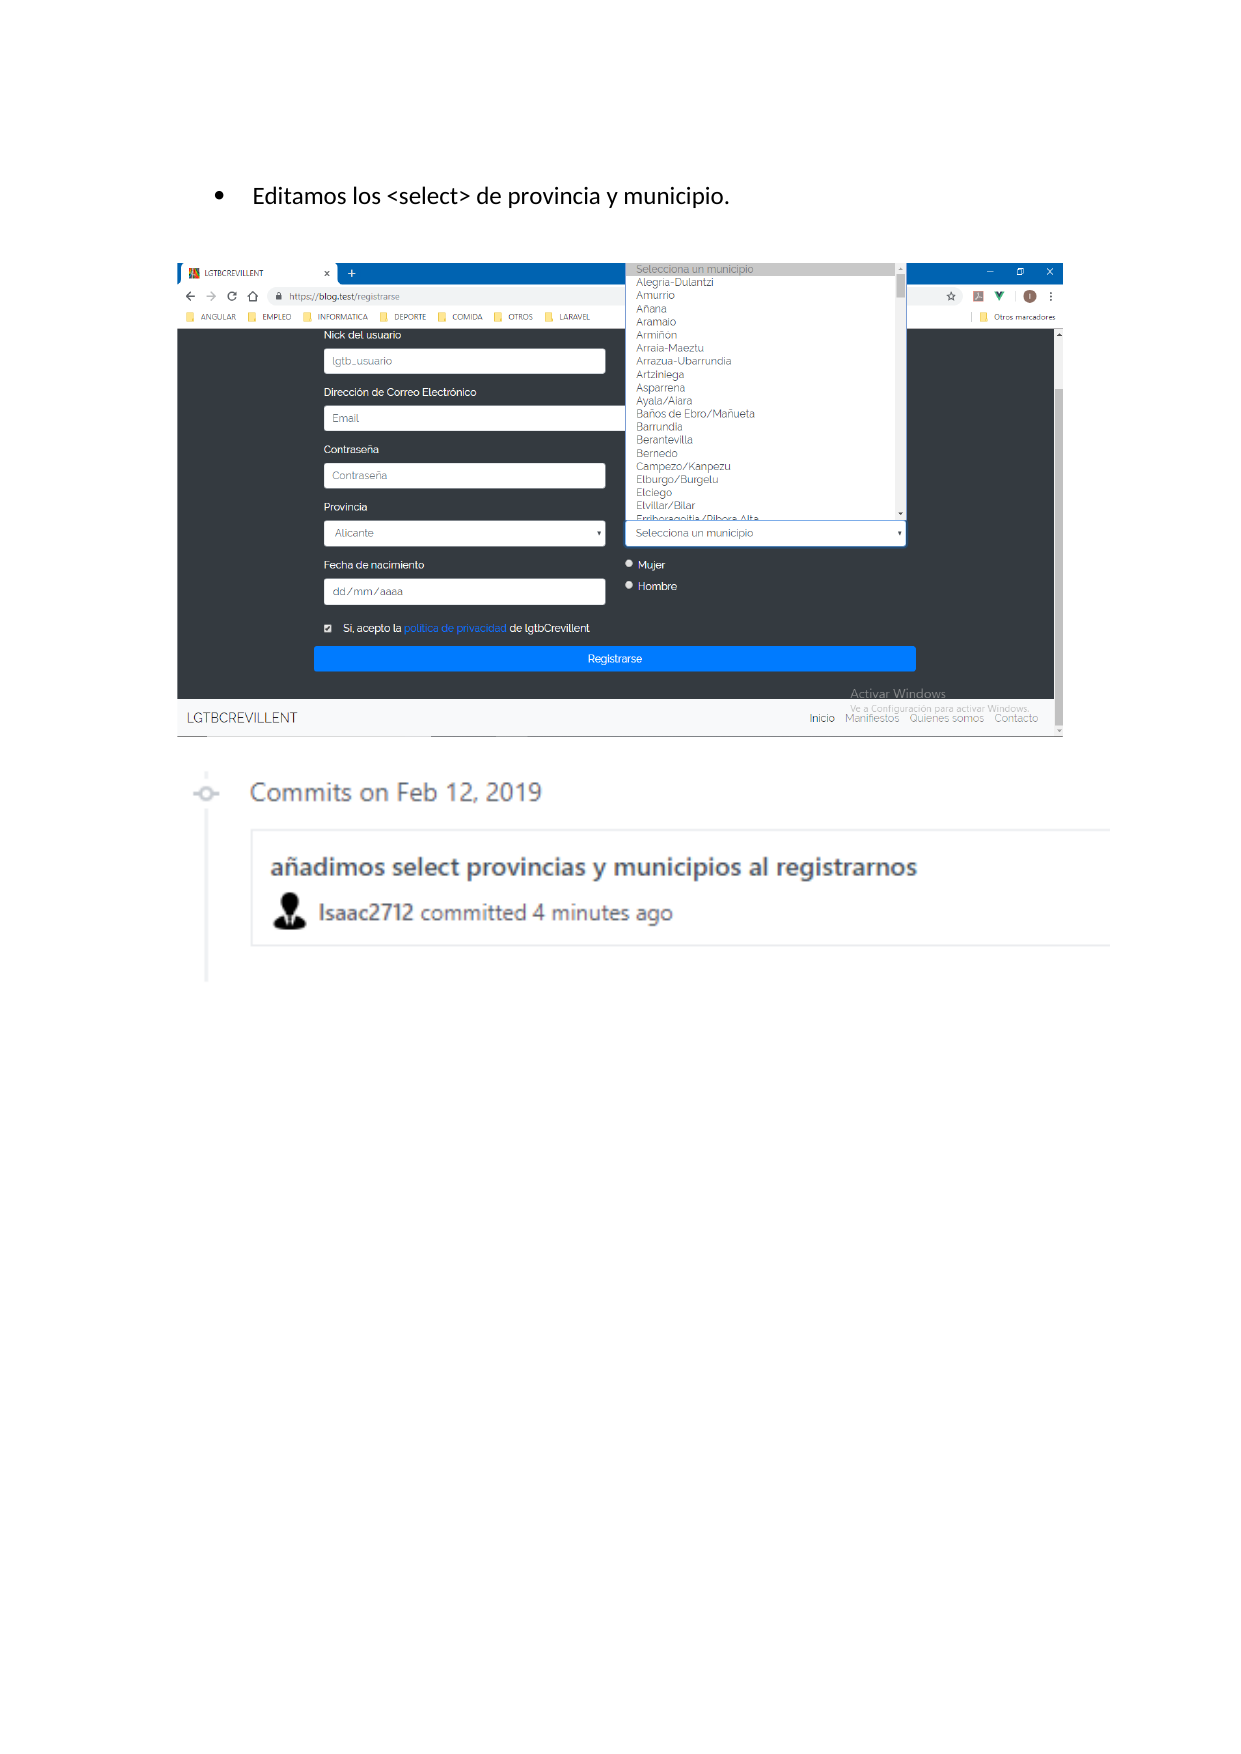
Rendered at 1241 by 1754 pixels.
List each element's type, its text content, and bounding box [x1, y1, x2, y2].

picture [177, 263, 1063, 737]
picture [177, 755, 1110, 984]
list Editamos los <select> de provincia y municipio. [215, 181, 1063, 211]
